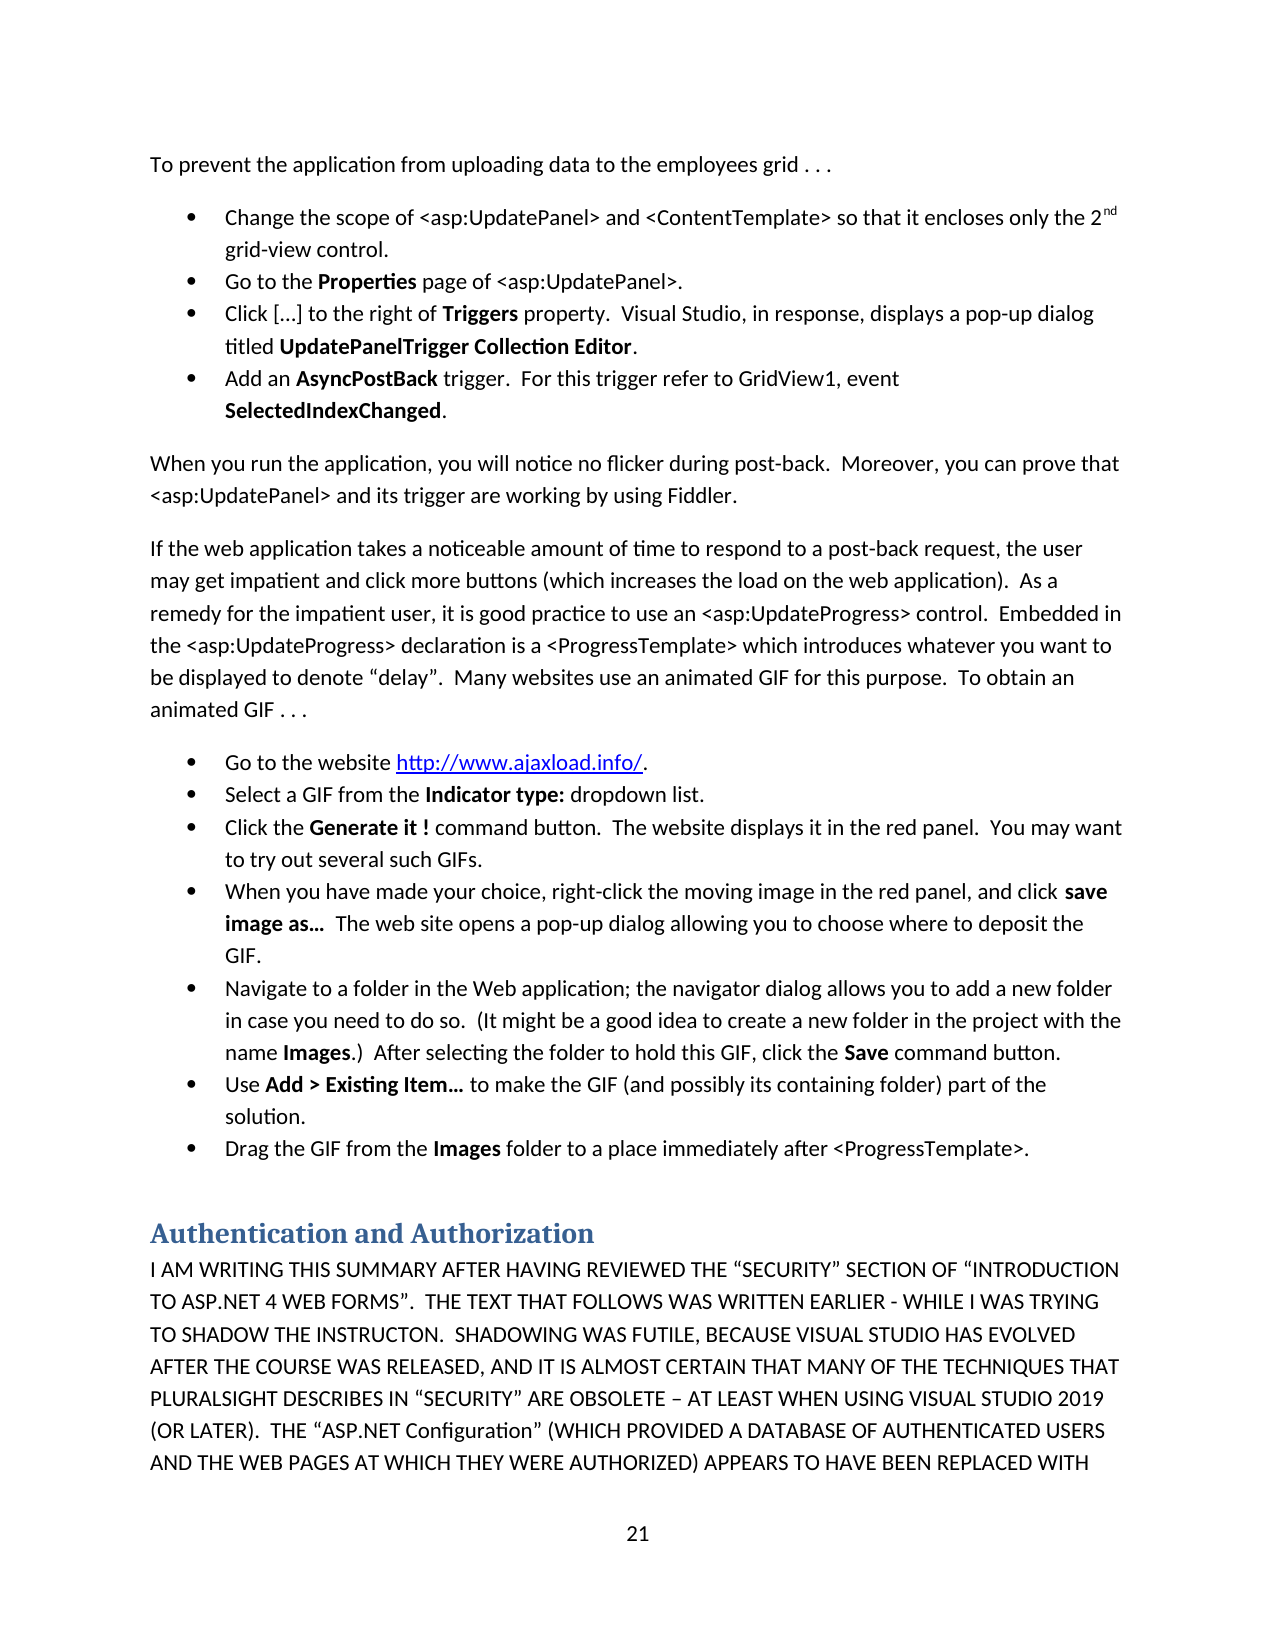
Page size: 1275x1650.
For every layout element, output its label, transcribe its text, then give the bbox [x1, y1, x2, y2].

list Change the scope of <asp:UpdatePanel> and <ContentTemplate> so that it encloses only the 2nd grid-view control. [187, 203, 1125, 263]
list Go to the Properties page of <asp:UpdatePanel>. [187, 267, 1125, 295]
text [150, 1255, 1125, 1476]
list Click […] to the right of Triggers property. Visual Studio, in response, displays a pop-up dialog titled UpdatePanelTrigger Collection Editor. [187, 299, 1125, 360]
text To prevent the application from uploading data to the employees grid . . . [150, 150, 1125, 178]
list Select a GIF from the Indicator type: dropdown list. [187, 781, 1125, 808]
list Go to the website http://www.ajaxload.info/. [187, 748, 1125, 776]
subtitle Authentication and Authorization [150, 1217, 1125, 1250]
list Use Add > Existing Item… to make the GIF (and possibly its containing folder) part of the solution. [187, 1070, 1125, 1130]
list Click the Generate it ! command button. The website displays it in the red panel. You may want to try out several such GIFs. [187, 813, 1125, 873]
list Drag the GIF from the Images folder to a place immediately after <ProgressTemplate>. [187, 1134, 1125, 1163]
text When you run the application, you will notice no flicker during post-back. Moreover, you can prove that <asp:UpdatePanel> and its trigger are working by using Fiddler. [150, 449, 1125, 509]
list When you have made your choice, right-click the moving image in the red panel, and click save image as… The web site opens a pop-up dialog allowing you to choose where to deposit the GIF. [187, 877, 1125, 969]
list Add an AsyncPostBack trigger. For this trigger refer to GridView1, event SelectedIndexChanged. [187, 364, 1125, 424]
text If the web application takes a noticeable amount of time to respond to a post-back request, the user may get impatient and click more buttons (which increases the load on the web application). As a remedy for the impatient user, it is good practice to use an <asp:UpdateProgress> control. Embedded in the <asp:UpdateProgress> declaration is a <ProgressTemplate> which introduces whatever you want to be displayed to denote “delay”. Many websites use an animated GIF for this purpose. To obtain an animated GIF . . . [150, 534, 1125, 723]
list Navigate to a folder in the Web application; the navigator dialog allows you to add a new folder in case you need to do so. (It might be a good idea to create a new folder in the project with the name Images.) After selecting the folder to hold this GIF, click the Save command button. [187, 974, 1125, 1066]
